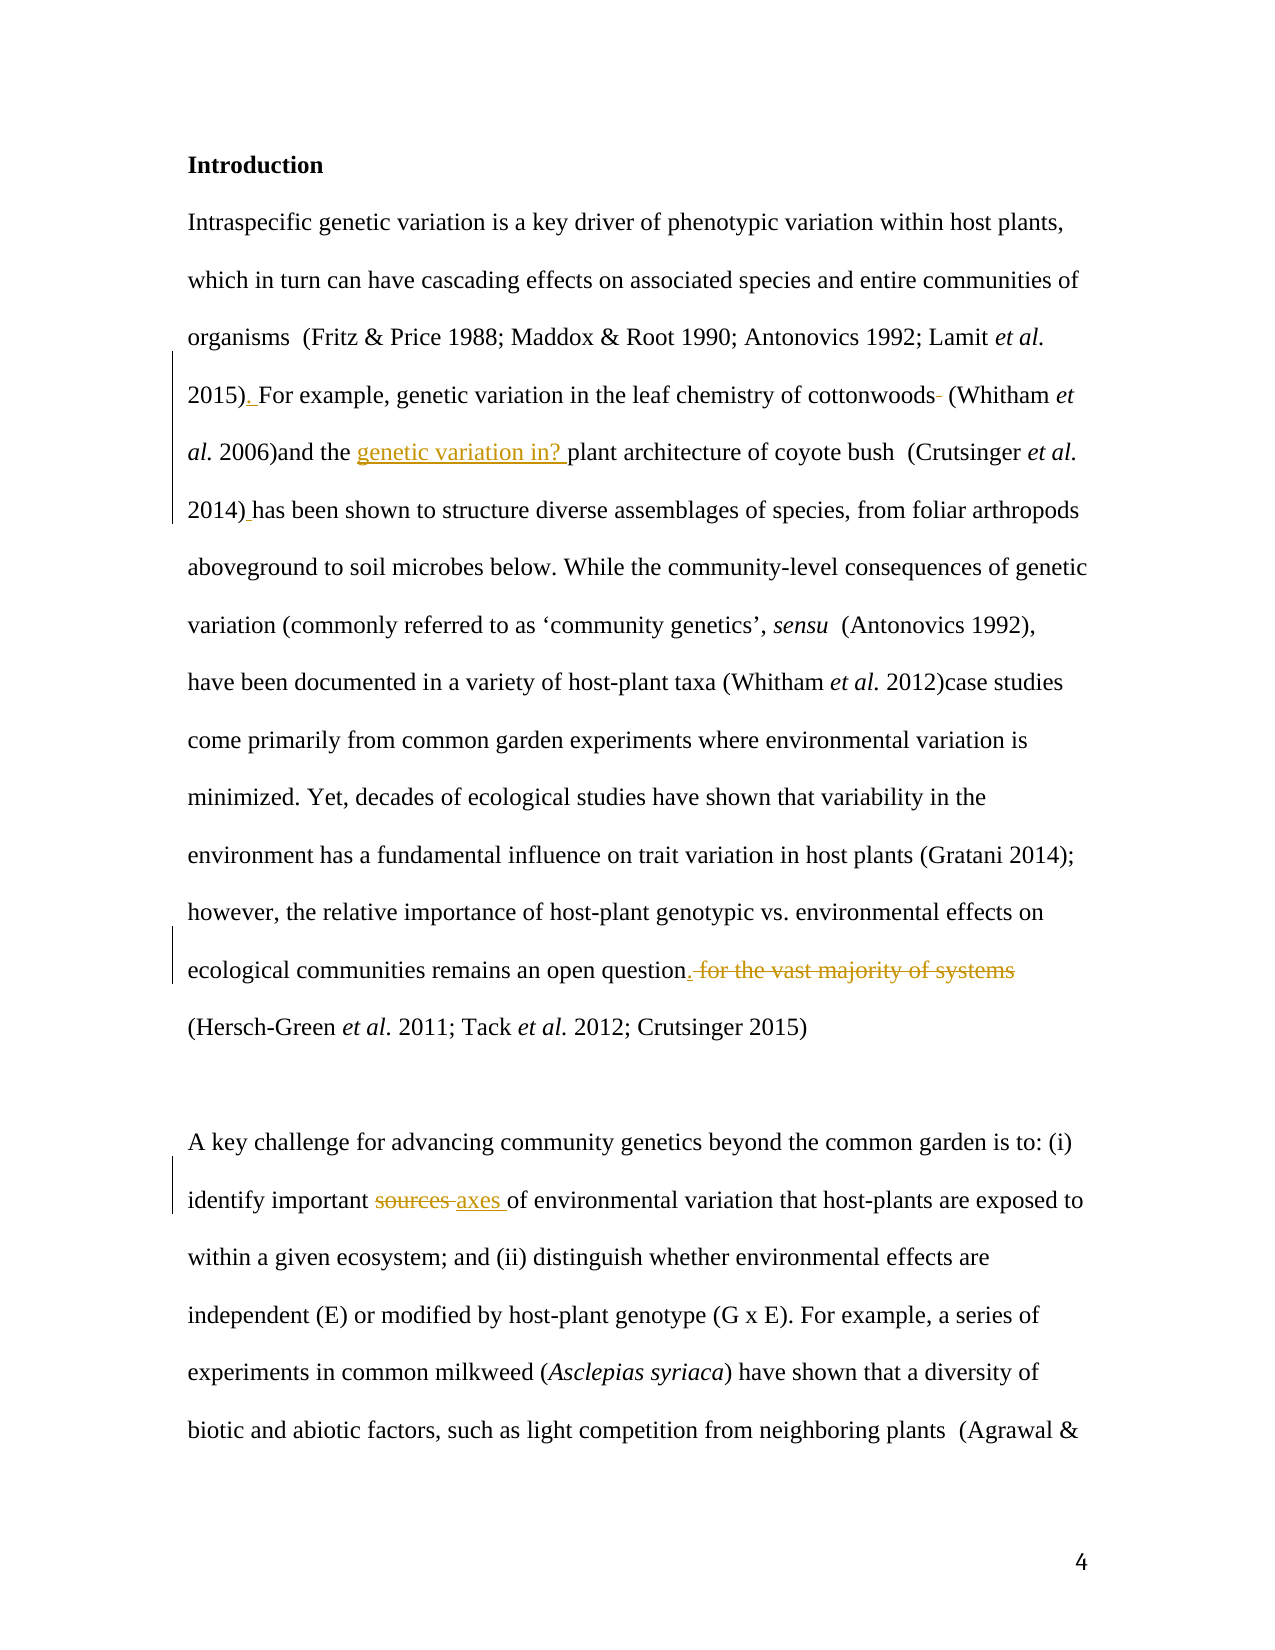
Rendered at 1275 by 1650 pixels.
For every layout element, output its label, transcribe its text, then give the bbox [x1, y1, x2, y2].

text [187, 1127, 1088, 1444]
text Intraspecific genetic variation is a key driver of phenotypic variation within host plants, which in turn can have cascading effects on associated species and entire communities of organisms (Fritz & Price 1988; Maddox & Root 1990; Antonovics 1992; Lamit et al. 2015)For example, genetic variation in the leaf chemistry of cottonwoods (Whitham et al. 2006)and the plant architecture of coyote bush (Crutsinger et al. 2014)has been shown to structure diverse assemblages of species, from foliar arthropods aboveground to soil microbes below. While the community-level consequences of genetic variation (commonly referred to as ‘community genetics’, sensu (Antonovics 1992), have been documented in a variety of host-plant taxa (Whitham et al. 2012)case studies come primarily from common garden experiments where environmental variation is minimized. Yet, decades of ecological studies have shown that variability in the environment has a fundamental influence on trait variation in host plants (Gratani 2014); however, the relative importance of host-plant genotypic vs. environmental effects on ecological communities remains an open question (Hersch-Green et al. 2011; Tack et al. 2012; Crutsinger 2015) [187, 207, 1088, 1041]
text Introduction [187, 150, 1088, 179]
